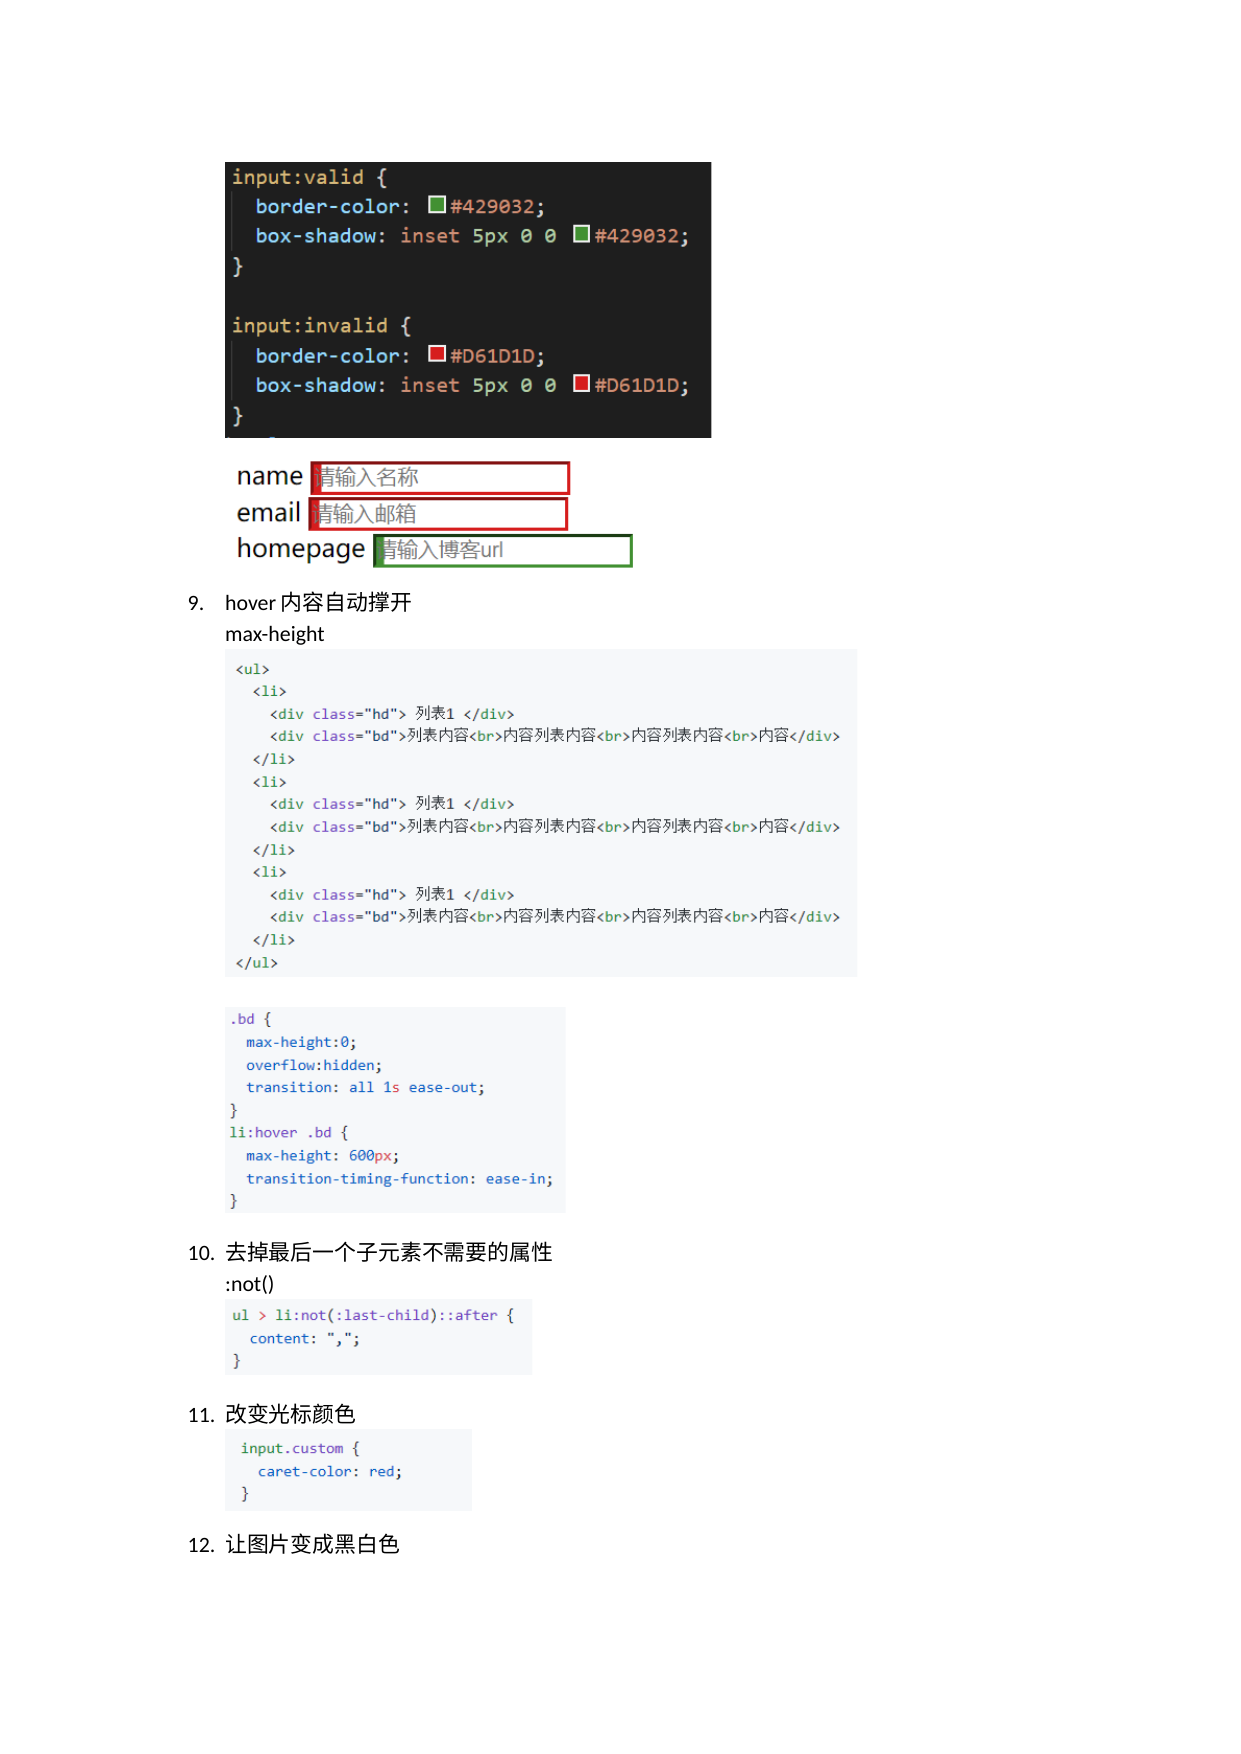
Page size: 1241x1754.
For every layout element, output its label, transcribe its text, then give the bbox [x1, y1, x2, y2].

list :not() [225, 1267, 1053, 1299]
list 改变光标颜色 [187, 1397, 1053, 1429]
picture [225, 649, 858, 977]
picture [225, 1299, 533, 1375]
list max-height [225, 617, 1053, 649]
list hover内容自动撑开 [187, 584, 1053, 617]
list 让图片变成黑白色 [187, 1527, 1053, 1559]
picture [225, 454, 659, 575]
picture [225, 162, 712, 438]
picture [225, 1429, 472, 1511]
list 去掉最后一个子元素不需要的属性 [187, 1234, 1053, 1267]
picture [225, 1007, 566, 1213]
